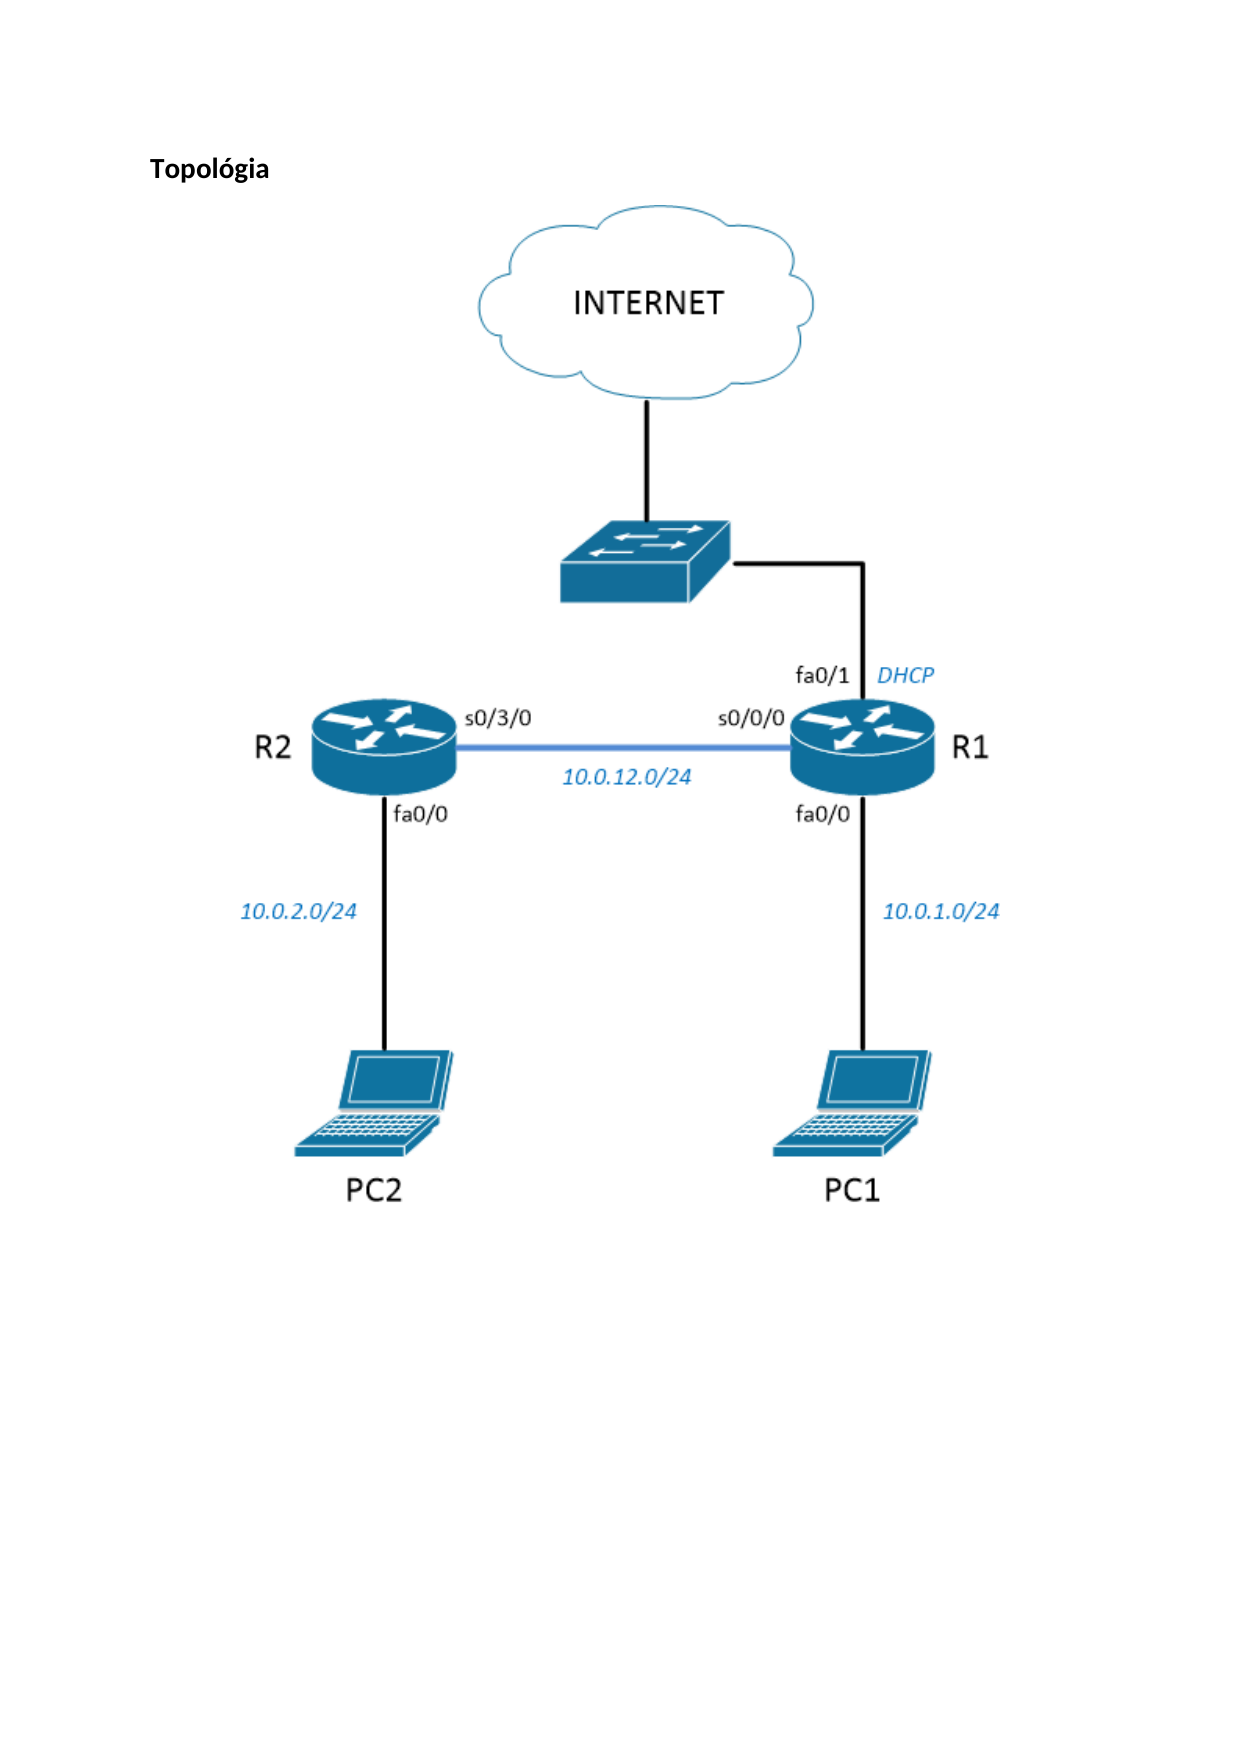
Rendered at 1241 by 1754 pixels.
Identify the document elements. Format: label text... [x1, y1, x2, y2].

picture [240, 205, 1000, 1213]
text Topológia [150, 150, 1090, 186]
